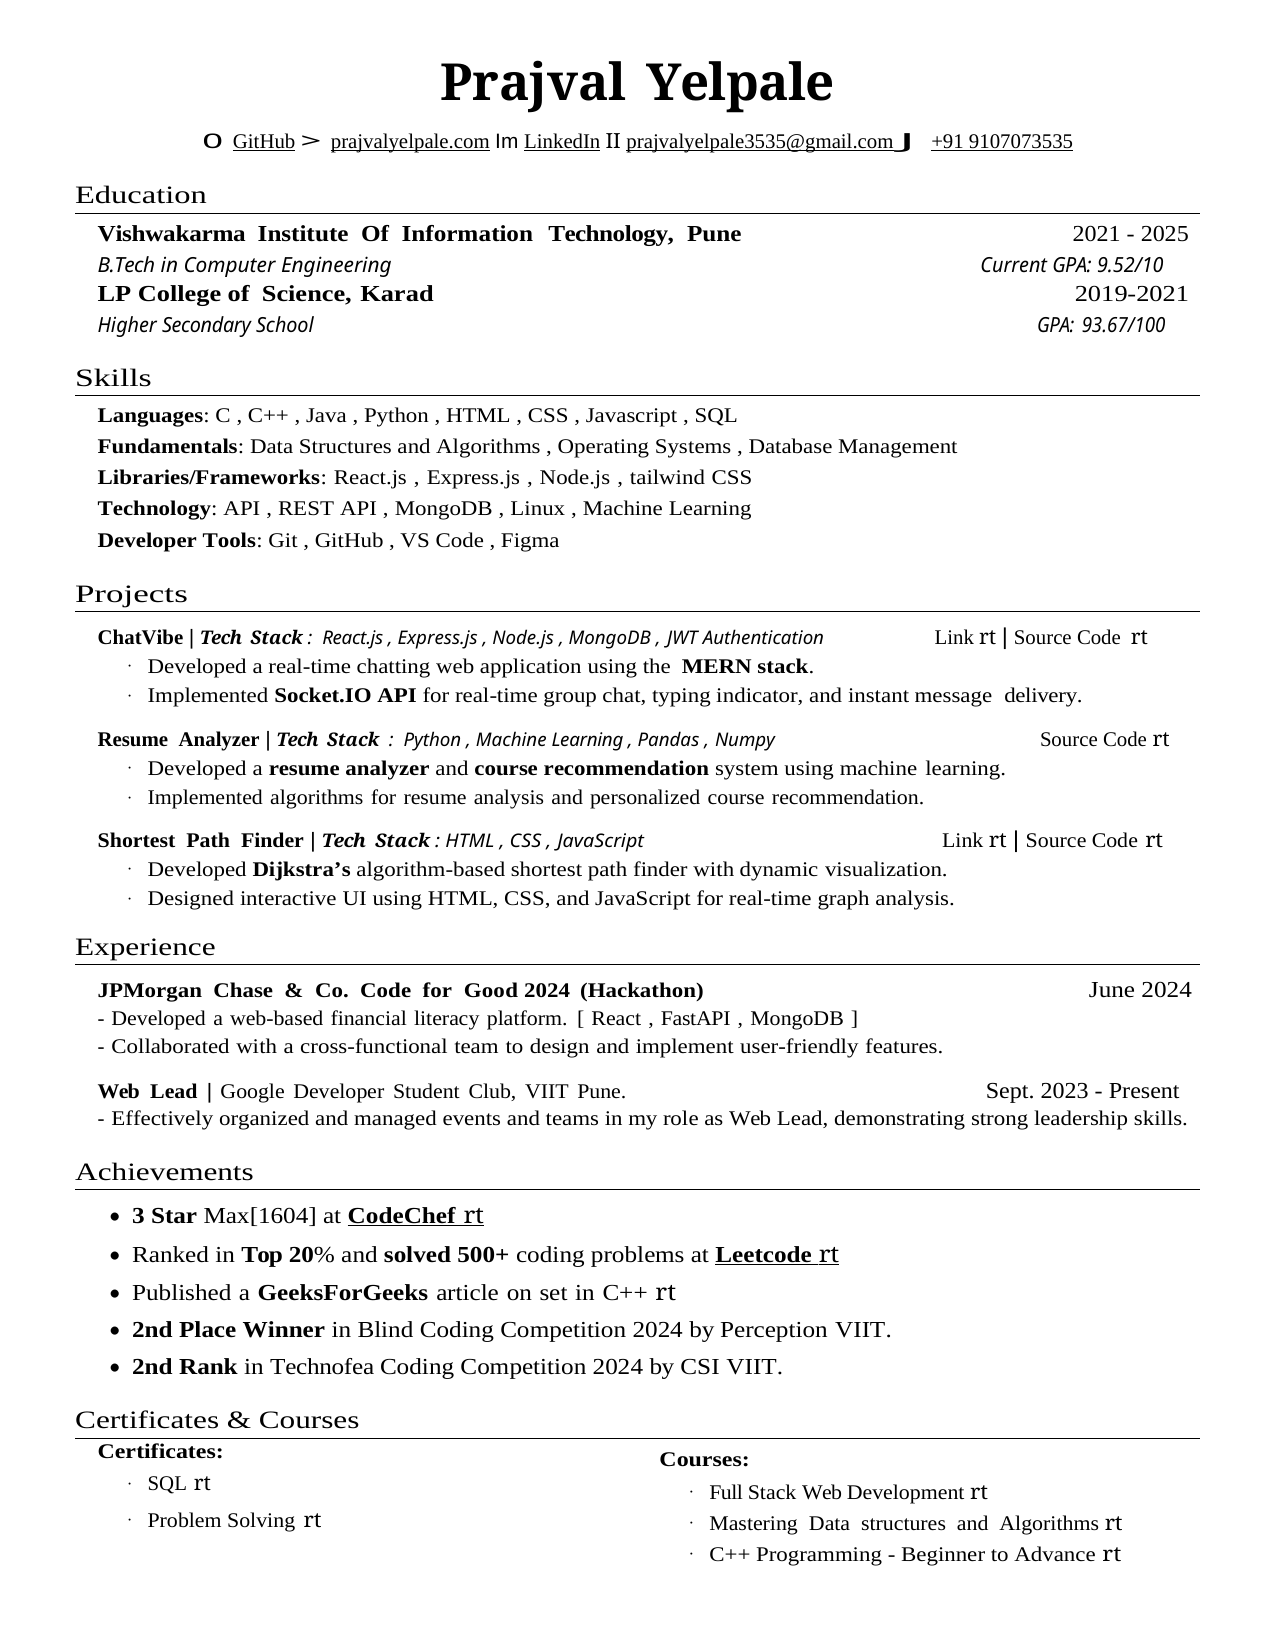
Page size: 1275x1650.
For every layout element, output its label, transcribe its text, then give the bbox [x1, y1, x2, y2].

text Higher Secondary School GPA: 93.67/100 [97, 310, 1200, 339]
list Developed a resume analyzer and course recommendation system using machine learning. [128, 756, 1200, 780]
text Resume Analyzer | Tech Stack : Python , Machine Learning , Pandas , Numpy Source Code rt [97, 724, 1200, 752]
list Mastering Data structures and Algorithms rt [690, 1508, 1200, 1537]
subtitle Projects [75, 579, 1200, 608]
text B.Tech in Computer Engineering Current GPA: 9.52/10 [97, 250, 1200, 278]
text Vishwakarma Institute Of Information Technology, Pune 2021 - 2025 [97, 220, 1200, 246]
list Problem Solving rt [128, 1505, 379, 1533]
text Prajval Yelpale [196, 54, 1079, 111]
list Implemented algorithms for resume analysis and personalized course recommendation. [128, 785, 1200, 809]
list Developed a web-based financial literacy platform. [ React , FastAPI , MongoDB ] [97, 1006, 1200, 1030]
list 2nd Rank in Technofea Coding Competition 2024 by CSI VIIT. [109, 1352, 1200, 1380]
text Languages: C , C++ , Java , Python , HTML , CSS , Javascript , SQL [97, 403, 1200, 427]
text Libraries/Frameworks: React.js , Express.js , Node.js , tailwind CSS Technology: API , REST API , MongoDB , Linux , Machine Learning Developer Tools: Git , GitHub , VS Code , Figma [97, 465, 753, 552]
list Full Stack Web Development rt [690, 1477, 1200, 1506]
text Web Lead | Google Developer Student Club, VIIT Pune. Sept. 2023 - Present [97, 1077, 1200, 1103]
subtitle JPMorgan Chase & Co. Code for Good 2024 (Hackathon) June 2024 [97, 976, 1200, 1002]
subtitle Certificates & Courses [75, 1406, 379, 1434]
text ChatVibe | Tech Stack : React.js , Express.js , Node.js , MongoDB , JWT Authentication Link rt | Source Code rt [97, 622, 1200, 651]
subtitle Courses: [659, 1447, 1200, 1471]
list C++ Programming - Beginner to Advance rt [690, 1539, 1200, 1568]
subtitle Education [75, 180, 1200, 209]
subtitle Certificates: [97, 1439, 379, 1463]
subtitle Skills [75, 363, 1200, 391]
subtitle Achievements [75, 1157, 1200, 1186]
list Effectively organized and managed events and teams in my role as Web Lead, demonstrating strong leadership skills. [97, 1106, 1200, 1130]
list Developed Dijkstra’s algorithm-based shortest path finder with dynamic visualization. [128, 857, 1200, 881]
list Ranked in Top 20% and solved 500+ coding problems at Leetcode rt [109, 1238, 1200, 1269]
list Published a GeeksForGeeks article on set in C++ rt [109, 1276, 1200, 1307]
list Implemented Socket.IO API for real-time group chat, typing indicator, and instant message delivery. [128, 683, 1200, 707]
list SQL rt [128, 1468, 379, 1497]
subtitle Experience [75, 932, 1200, 961]
list Collaborated with a cross-functional team to design and implement user-friendly features. [97, 1034, 1200, 1058]
list Designed interactive UI using HTML, CSS, and JavaScript for real-time graph analysis. [128, 886, 1200, 910]
list Developed a real-time chatting web application using the MERN stack. [128, 654, 1200, 678]
text 0 GitHub > prajvalyelpale.com Im LinkedIn II prajvalyelpale3535@gmail.com J +91 9107073535 [196, 126, 1079, 155]
text Fundamentals: Data Structures and Algorithms , Operating Systems , Database Management [97, 434, 1200, 458]
text Shortest Path Finder | Tech Stack : HTML , CSS , JavaScript Link rt | Source Code rt [97, 825, 1200, 853]
list 2nd Place Winner in Blind Coding Competition 2024 by Perception VIIT. [109, 1316, 1200, 1343]
list 3 Star Max[1604] at CodeChef rt [109, 1199, 1200, 1230]
text LP College of Science, Karad 2019-2021 [97, 280, 1200, 307]
